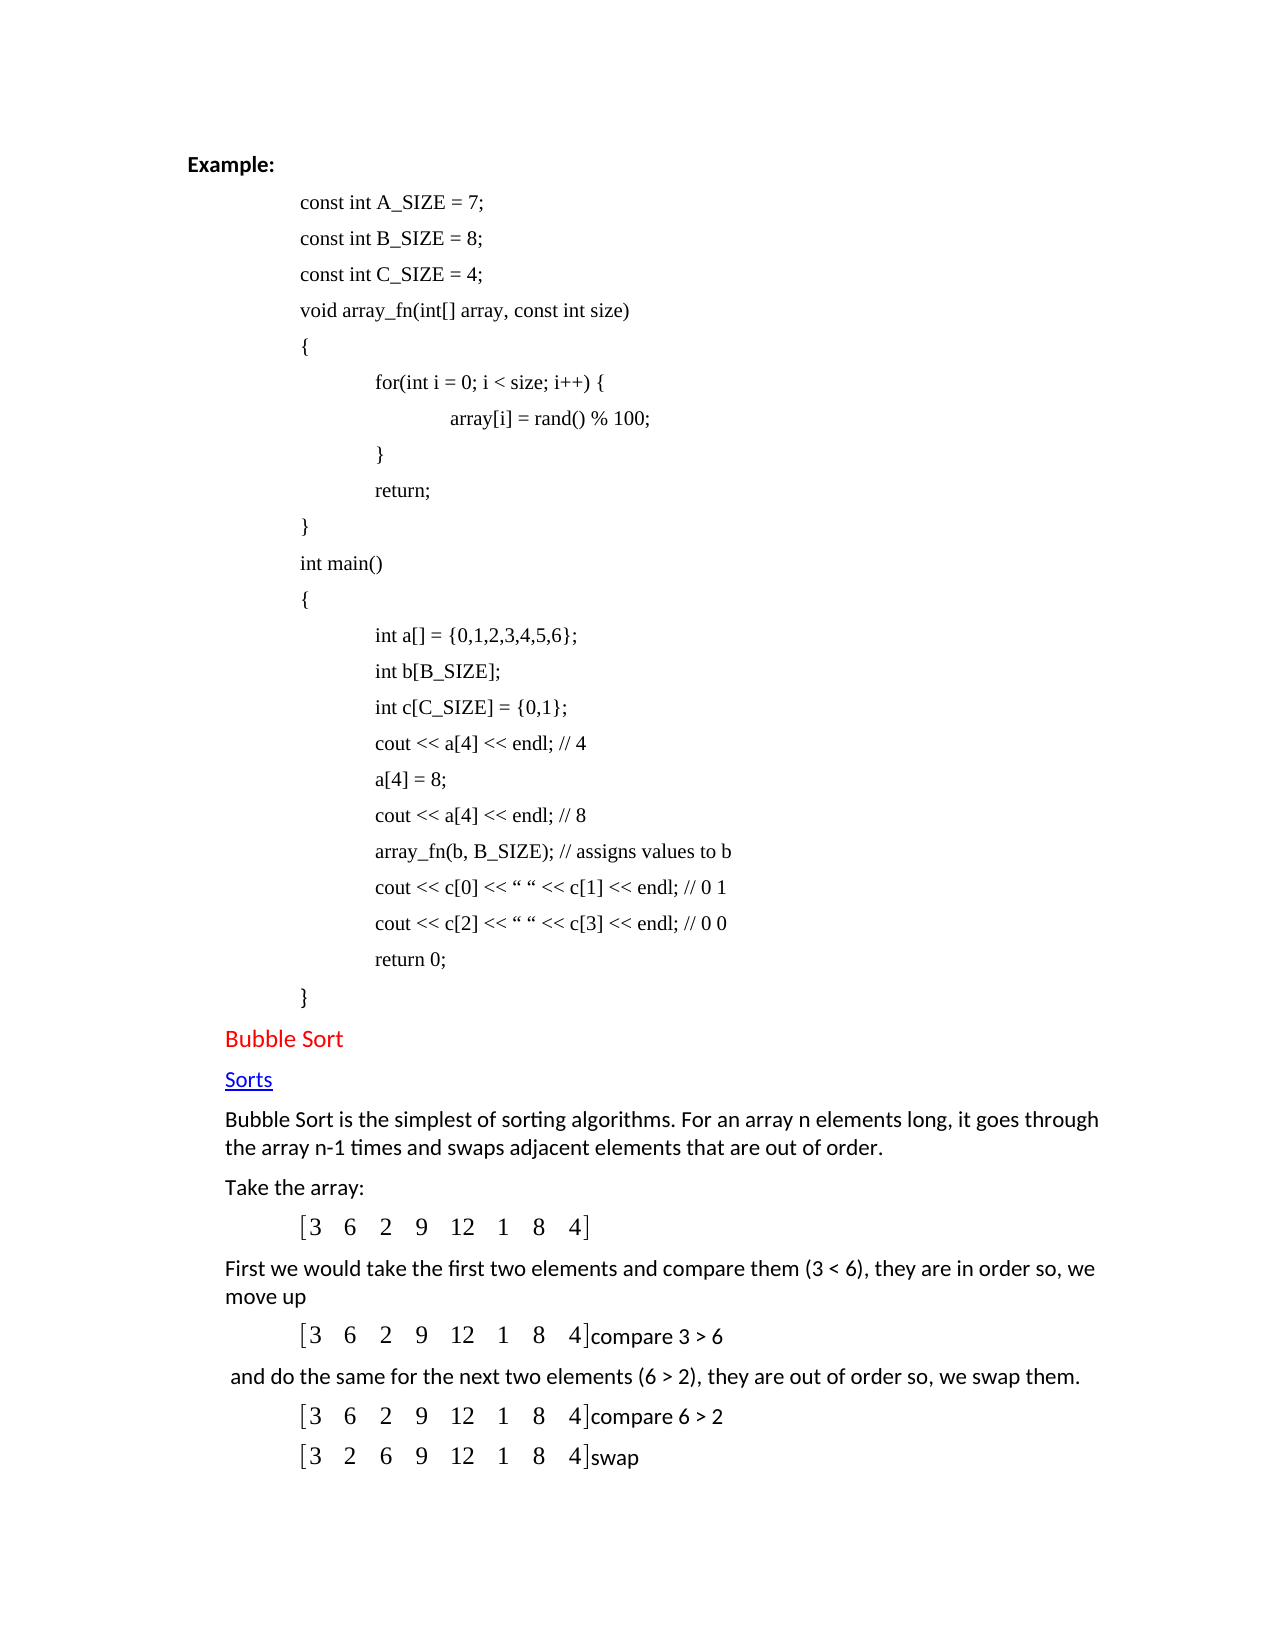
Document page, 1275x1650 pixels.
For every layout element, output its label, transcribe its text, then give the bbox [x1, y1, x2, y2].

text First we would take the first two elements and compare them (3 < 6), they are in order so, we move up [187, 1254, 1125, 1310]
text const int B_SIZE = 8; [187, 226, 1125, 250]
text Example: [187, 150, 1125, 178]
subtitle Bubble Sort [187, 1023, 1125, 1053]
text and do the same for the next two elements (6 > 2), they are out of order so, we swap them. [187, 1362, 1125, 1390]
text { [187, 586, 1125, 611]
text int b[B_SIZE]; [187, 658, 1125, 683]
text for(int i = 0; i < size; i++) { [187, 370, 1125, 394]
text void array_fn(int[] array, const int size) [187, 298, 1125, 322]
text cout << c[0] << “ “ << c[1] << endl; // 0 1 [187, 875, 1125, 899]
text int c[C_SIZE] = {0,1}; [187, 694, 1125, 719]
text } [187, 983, 1125, 1011]
text const int C_SIZE = 4; [187, 262, 1125, 286]
text int a[] = {0,1,2,3,4,5,6}; [187, 622, 1125, 647]
text swap [187, 1443, 1125, 1471]
text a[4] = 8; [187, 767, 1125, 791]
text return 0; [187, 947, 1125, 971]
text { [187, 334, 1125, 358]
text Sorts [187, 1065, 1125, 1093]
text compare 6 > 2 [187, 1402, 1125, 1431]
text compare 3 > 6 [187, 1322, 1125, 1350]
text } [187, 442, 1125, 466]
text cout << c[2] << “ “ << c[3] << endl; // 0 0 [187, 911, 1125, 935]
text Bubble Sort is the simplest of sorting algorithms. For an array n elements long, it goes through the array n-1 times and swaps adjacent elements that are out of order. [187, 1105, 1125, 1161]
text } [187, 514, 1125, 538]
text array_fn(b, B_SIZE); // assigns values to b [187, 839, 1125, 863]
text return; [187, 478, 1125, 502]
text cout << a[4] << endl; // 4 [187, 731, 1125, 755]
text cout << a[4] << endl; // 8 [187, 803, 1125, 827]
text int main() [187, 550, 1125, 574]
text Take the array: [187, 1173, 1125, 1201]
text const int A_SIZE = 7; [187, 190, 1125, 214]
text array[i] = rand() % 100; [187, 406, 1125, 430]
